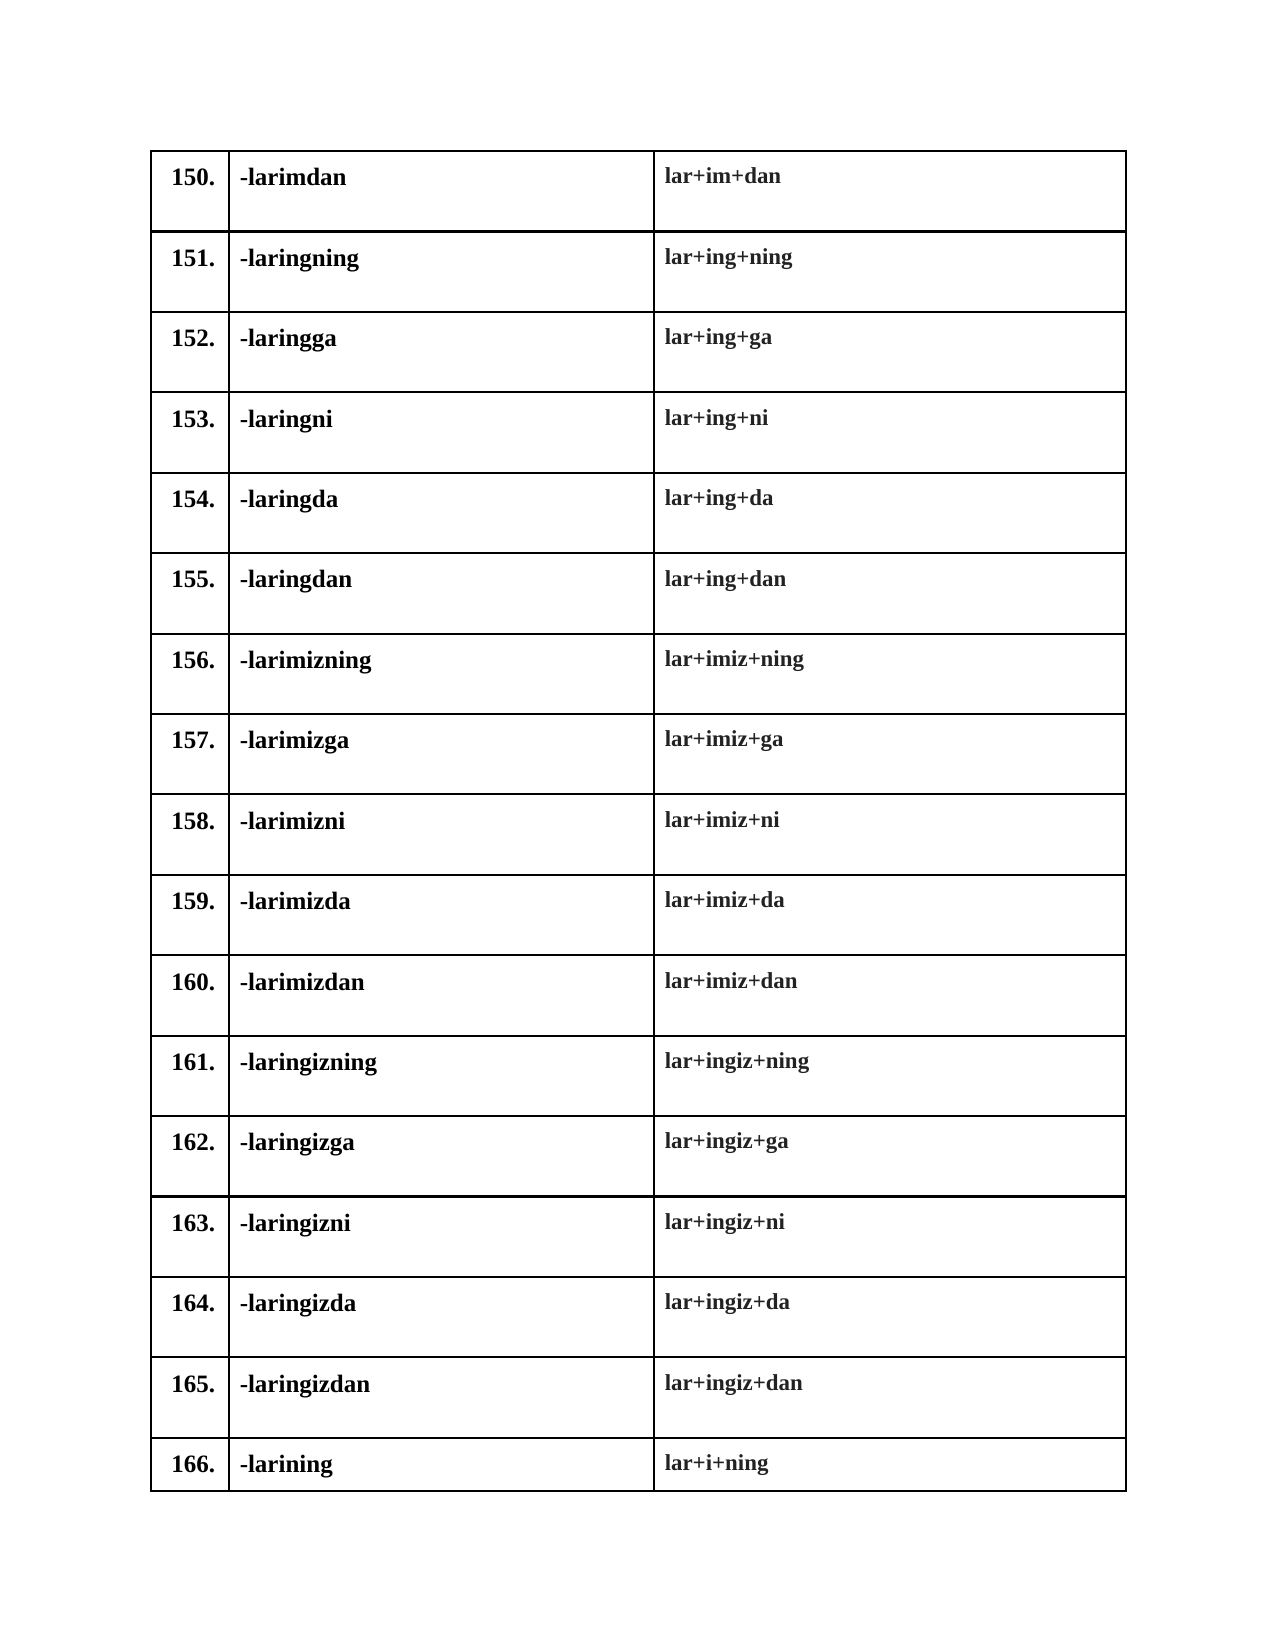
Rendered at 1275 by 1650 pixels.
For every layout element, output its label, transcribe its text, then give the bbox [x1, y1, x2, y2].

table_cell [152, 795, 228, 874]
table_cell lar+ing+da [655, 474, 1125, 552]
table_cell lar+ingiz+dan [655, 1358, 1125, 1437]
table_cell [152, 554, 228, 632]
table_cell [152, 1037, 228, 1115]
table_cell -laringizning [230, 1037, 653, 1115]
table_cell [152, 233, 228, 311]
table_cell [152, 1117, 228, 1195]
table_cell [152, 956, 228, 1034]
table_cell lar+ing+ni [655, 393, 1125, 472]
table_cell lar+ingiz+ning [655, 1037, 1125, 1115]
table_cell -larimdan [230, 152, 653, 230]
table_cell [152, 1198, 228, 1276]
table_cell -laringizni [230, 1198, 653, 1276]
table_cell [152, 876, 228, 954]
table_cell lar+ingiz+ni [655, 1198, 1125, 1276]
table_cell -laringizda [230, 1278, 653, 1356]
table_cell lar+ing+ning [655, 233, 1125, 311]
table_cell lar+imiz+ni [655, 795, 1125, 874]
table_cell [152, 1278, 228, 1356]
table_cell -larining [230, 1439, 653, 1490]
table_cell lar+imiz+ning [655, 635, 1125, 713]
table_cell lar+imiz+dan [655, 956, 1125, 1034]
table_cell lar+ingiz+ga [655, 1117, 1125, 1195]
table_cell lar+ing+ga [655, 313, 1125, 391]
table_cell [152, 474, 228, 552]
table_cell lar+imiz+ga [655, 715, 1125, 793]
table_cell lar+imiz+da [655, 876, 1125, 954]
table_cell [152, 393, 228, 472]
table_cell [152, 635, 228, 713]
table_cell lar+i+ning [655, 1439, 1125, 1490]
table_cell -larimizga [230, 715, 653, 793]
table_cell -laringizdan [230, 1358, 653, 1437]
table_cell lar+ing+dan [655, 554, 1125, 632]
table_cell -larimizning [230, 635, 653, 713]
table_cell [152, 1358, 228, 1437]
table_cell -larimizni [230, 795, 653, 874]
table_cell -larimizda [230, 876, 653, 954]
table_cell -laringni [230, 393, 653, 472]
table_cell -laringdan [230, 554, 653, 632]
table_cell -laringizga [230, 1117, 653, 1195]
table_cell [152, 715, 228, 793]
table_cell -laringning [230, 233, 653, 311]
table_cell [152, 152, 228, 230]
table_cell [152, 1439, 228, 1490]
table_cell lar+ingiz+da [655, 1278, 1125, 1356]
table_cell lar+im+dan [655, 152, 1125, 230]
table_cell -laringda [230, 474, 653, 552]
table_cell [152, 313, 228, 391]
table_cell -larimizdan [230, 956, 653, 1034]
table_cell -laringga [230, 313, 653, 391]
